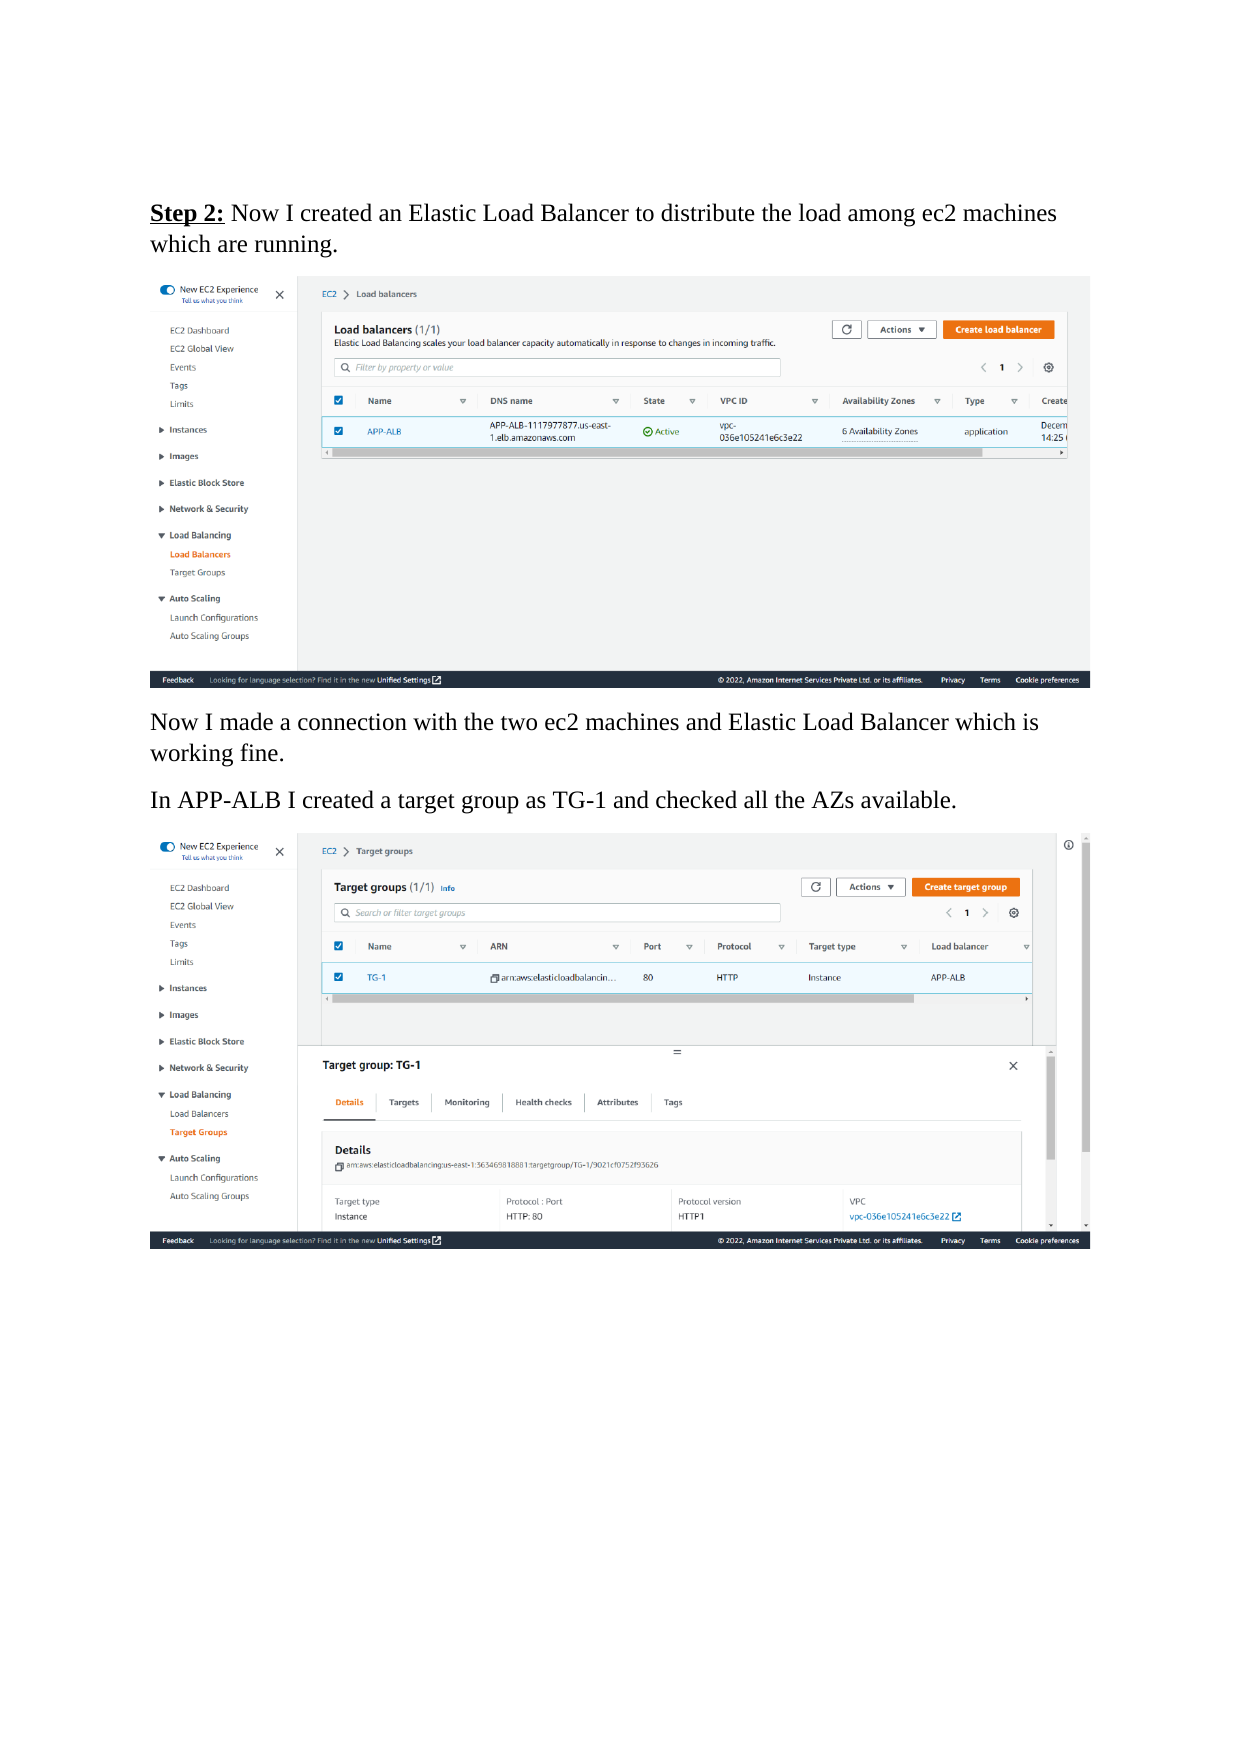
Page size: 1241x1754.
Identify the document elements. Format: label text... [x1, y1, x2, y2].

picture [150, 276, 1091, 688]
text Step 2: Now I created an Elastic Load Balancer to distribute the load among ec2 machines which are running. [150, 198, 1090, 257]
text In APP-ALB I created a target group as TG-1 and checked all the AZs available. [150, 786, 1090, 814]
text Now I made a connection with the two ec2 machines and Elastic Load Balancer which is working fine. [150, 707, 1090, 767]
picture [150, 833, 1091, 1249]
